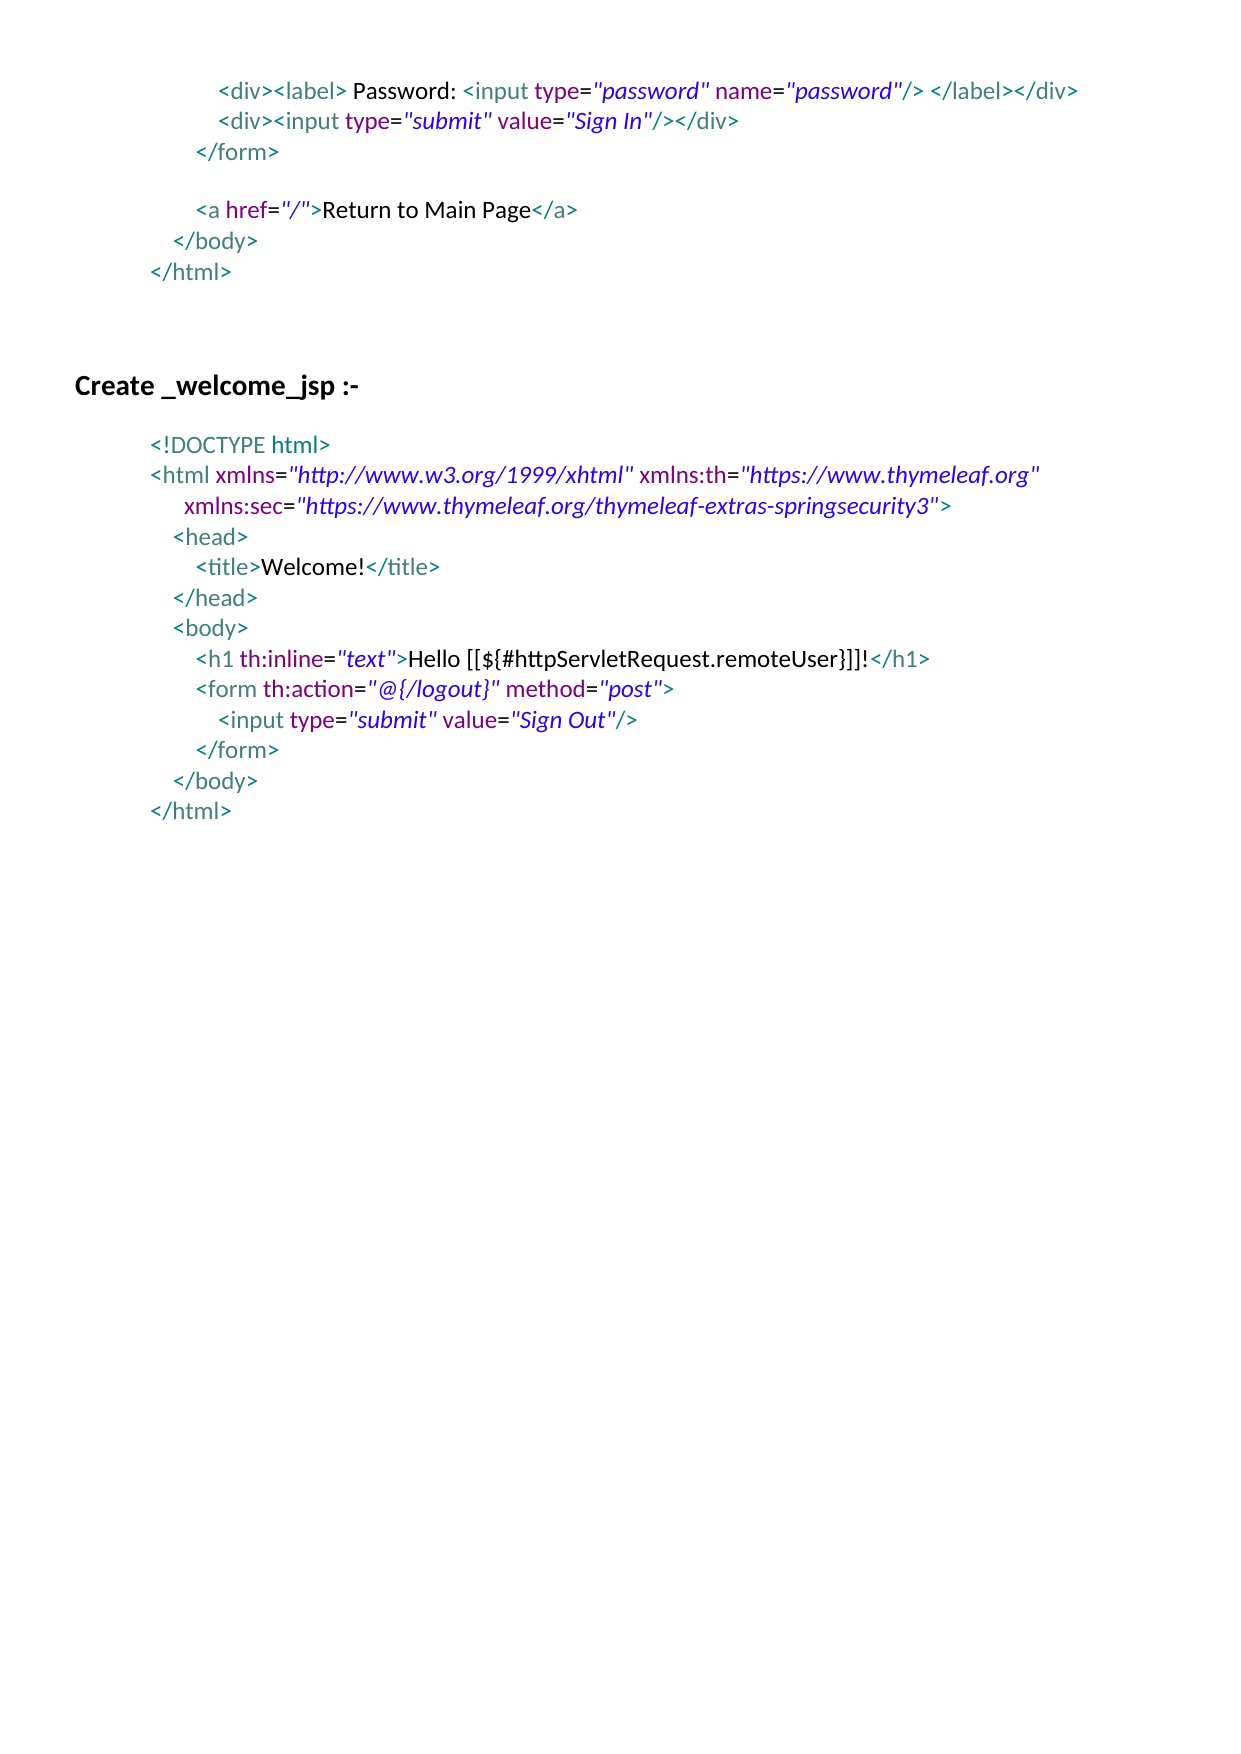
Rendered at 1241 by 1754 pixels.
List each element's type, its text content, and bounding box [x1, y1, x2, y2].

text <form th:action="@{/logout}" method="post"> [150, 673, 1165, 704]
text <body> [150, 612, 1165, 643]
text <html xmlns="http://www.w3.org/1999/xhtml" xmlns:th="https://www.thymeleaf.org" [150, 459, 1165, 490]
text xmlns:sec="https://www.thymeleaf.org/thymeleaf-extras-springsecurity3"> [150, 490, 1165, 521]
text <a href="/">Return to Main Page</a> [150, 194, 1165, 225]
text </body> [150, 225, 1165, 256]
text <input type="submit" value="Sign Out"/> [150, 704, 1165, 734]
text <head> [150, 521, 1165, 551]
text <div><label> Password: <input type="password" name="password"/> </label></div> [150, 75, 1165, 106]
text <title>Welcome!</title> [150, 551, 1165, 582]
text <h1 th:inline="text">Hello [[${#httpServletRequest.remoteUser}]]!</h1> [150, 643, 1165, 673]
text </html> [150, 256, 1165, 286]
text </head> [150, 582, 1165, 612]
text <div><input type="submit" value="Sign In"/></div> [150, 106, 1165, 136]
text Create _welcome_jsp :- [75, 367, 1165, 403]
text </html> [150, 795, 1165, 826]
text <!DOCTYPE html> [150, 429, 1165, 459]
text </form> [150, 136, 1165, 167]
text </form> [150, 734, 1165, 765]
text </body> [150, 765, 1165, 795]
